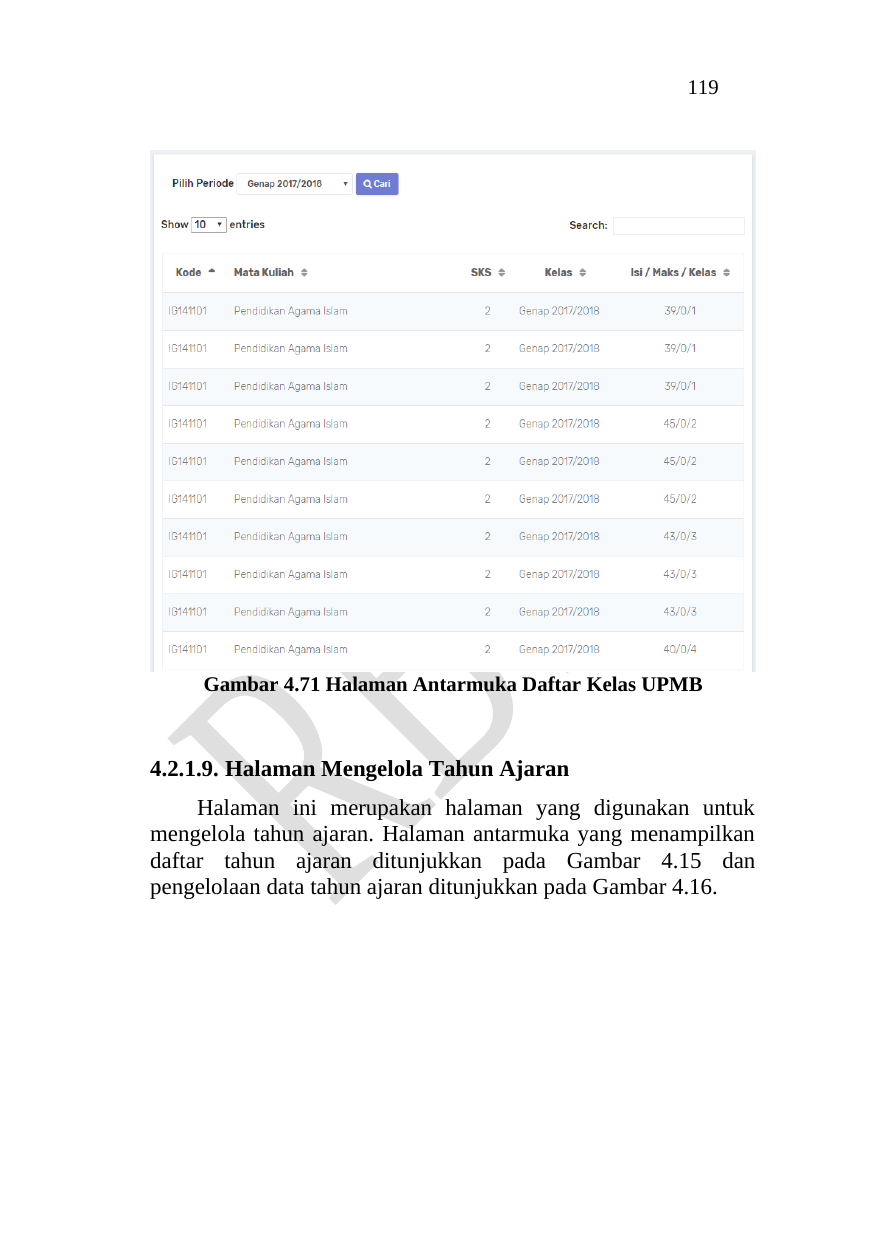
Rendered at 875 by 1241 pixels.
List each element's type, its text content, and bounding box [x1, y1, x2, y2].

picture [150, 150, 757, 672]
subtitle Halaman Mengelola Tahun Ajaran [150, 755, 756, 782]
text Halaman ini merupakan halaman yang digunakan untuk mengelola tahun ajaran. Halaman antarmuka yang menampilkan daftar tahun ajaran ditunjukkan pada Gambar 4.15 dan pengelolaan data tahun ajaran ditunjukkan pada Gambar 4.16. [150, 794, 756, 899]
